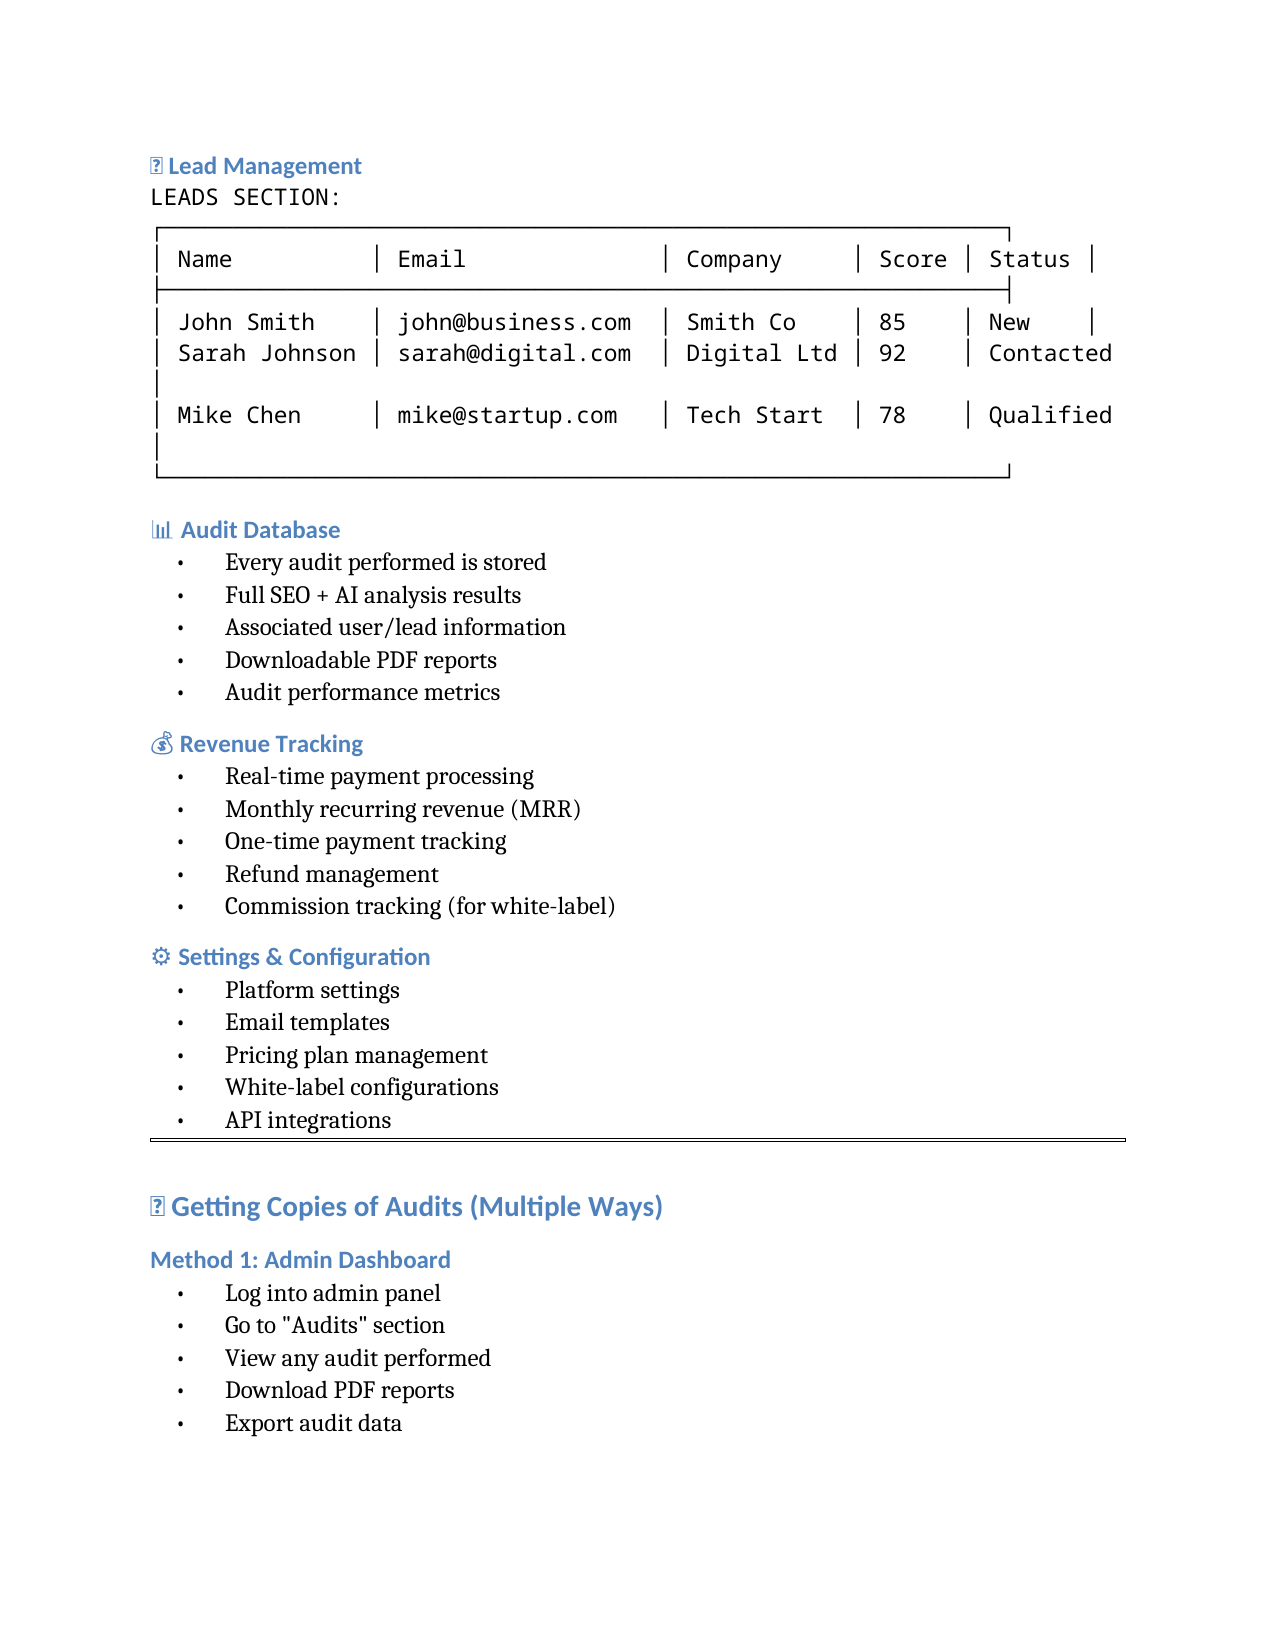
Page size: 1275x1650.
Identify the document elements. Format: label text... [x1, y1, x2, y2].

list Refund management [175, 859, 1125, 888]
text LEADS SECTION: ┌─────────────────────────────────────────────────────────────┐ │ Name │ Email │ Company │ Score │ Status │ ├─────────────────────────────────────────────────────────────┤ │ John Smith │ john@business.com │ Smith Co │ 85 │ New │ │ Sarah Johnson │ sarah@digital.com │ Digital Ltd │ 92 │ Contacted │ │ Mike Chen │ mike@startup.com │ Tech Start │ 78 │ Qualified │ └─────────────────────────────────────────────────────────────┘ [150, 181, 1125, 493]
list Monthly recurring revenue (MRR) [175, 794, 1125, 823]
subtitle 💰 Revenue Tracking [150, 728, 1125, 758]
list Real-time payment processing [175, 762, 1125, 791]
list One-time payment tracking [175, 827, 1125, 856]
list Go to "Audits" section [175, 1311, 1125, 1340]
list View any audit performed [175, 1344, 1125, 1372]
list Audit performance metrics [175, 678, 1125, 707]
list Email templates [175, 1008, 1125, 1037]
list Every audit performed is stored [175, 548, 1125, 577]
list API integrations [175, 1106, 1125, 1134]
list Full SEO + AI analysis results [175, 581, 1125, 609]
subtitle 🎯 Getting Copies of Audits (Multiple Ways) [150, 1188, 1125, 1223]
list Downloadable PDF reports [175, 646, 1125, 674]
list Log into admin panel [175, 1279, 1125, 1307]
list White-label configurations [175, 1073, 1125, 1102]
subtitle ⚙️ Settings & Configuration [150, 942, 1125, 972]
list Export audit data [175, 1409, 1125, 1437]
list Platform settings [175, 976, 1125, 1004]
list Pricing plan management [175, 1041, 1125, 1069]
subtitle 👥 Lead Management [150, 150, 1125, 181]
subtitle 📊 Audit Database [150, 514, 1125, 544]
list Download PDF reports [175, 1376, 1125, 1405]
subtitle Method 1: Admin Dashboard [150, 1244, 1125, 1275]
list Commission tracking (for white-label) [175, 892, 1125, 921]
list Associated user/lead information [175, 613, 1125, 642]
